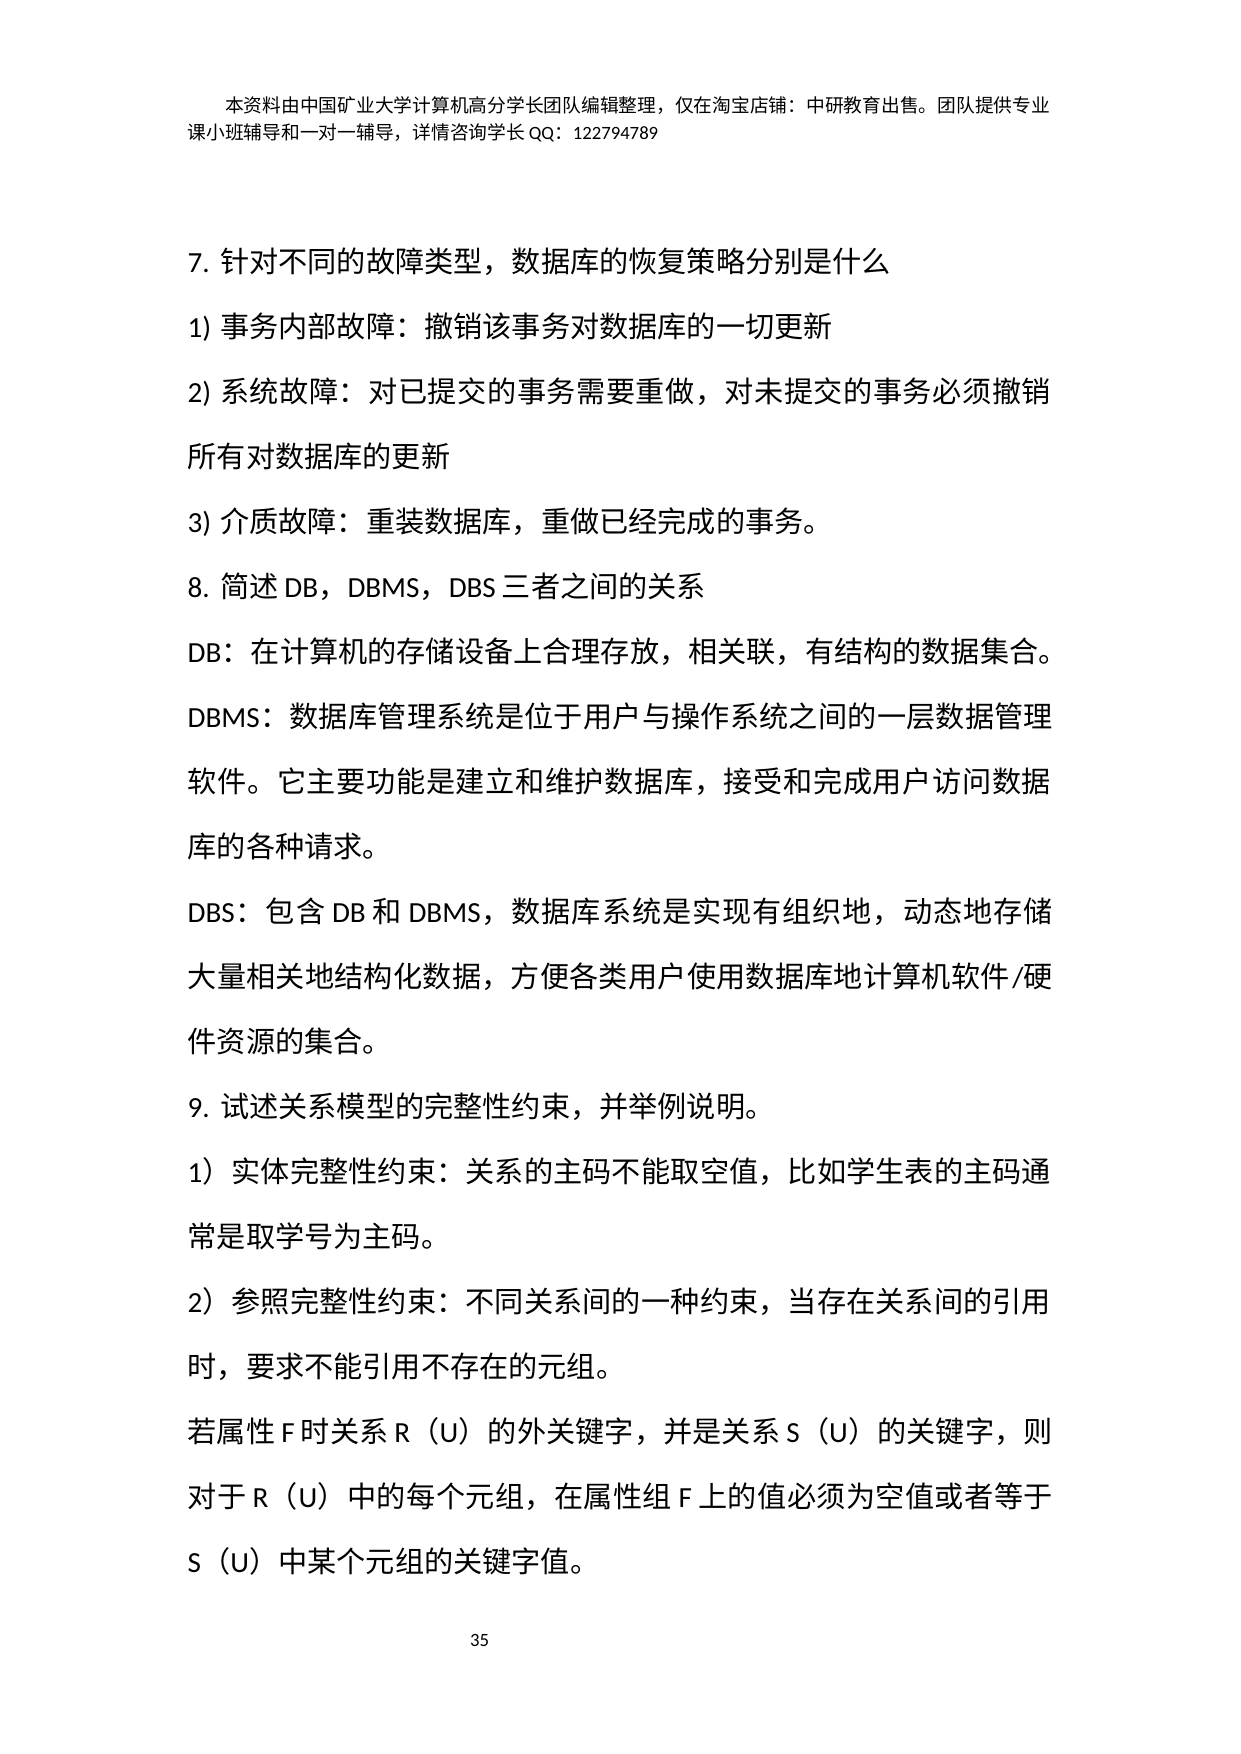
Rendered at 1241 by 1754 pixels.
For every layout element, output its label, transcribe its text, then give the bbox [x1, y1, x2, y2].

list 介质故障：重装数据库，重做已经完成的事务。 [187, 487, 1053, 552]
list DBMS：数据库管理系统是位于用户与操作系统之间的一层数据管理软件。它主要功能是建立和维护数据库，接受和完成用户访问数据库的各种请求。 [187, 682, 1053, 877]
list 参照完整性约束：不同关系间的一种约束，当存在关系间的引用时，要求不能引用不存在的元组。 [187, 1267, 1053, 1397]
list 事务内部故障：撤销该事务对数据库的一切更新 [187, 292, 1053, 357]
list 系统故障：对已提交的事务需要重做，对未提交的事务必须撤销所有对数据库的更新 [187, 357, 1053, 487]
list DBS：包含DB和DBMS，数据库系统是实现有组织地，动态地存储大量相关地结构化数据，方便各类用户使用数据库地计算机软件/硬件资源的集合。 [187, 877, 1053, 1072]
list DB：在计算机的存储设备上合理存放，相关联，有结构的数据集合。 [187, 617, 1053, 682]
list 针对不同的故障类型，数据库的恢复策略分别是什么 [187, 227, 1053, 292]
list 试述关系模型的完整性约束，并举例说明。 [187, 1072, 1053, 1137]
list 若属性F时关系R（U）的外关键字，并是关系S（U）的关键字，则对于R（U）中的每个元组，在属性组F上的值必须为空值或者等于S（U）中某个元组的关键字值。 [187, 1397, 1053, 1592]
list 简述DB，DBMS，DBS三者之间的关系 [187, 552, 1053, 617]
list 实体完整性约束：关系的主码不能取空值，比如学生表的主码通常是取学号为主码。 [187, 1137, 1053, 1267]
